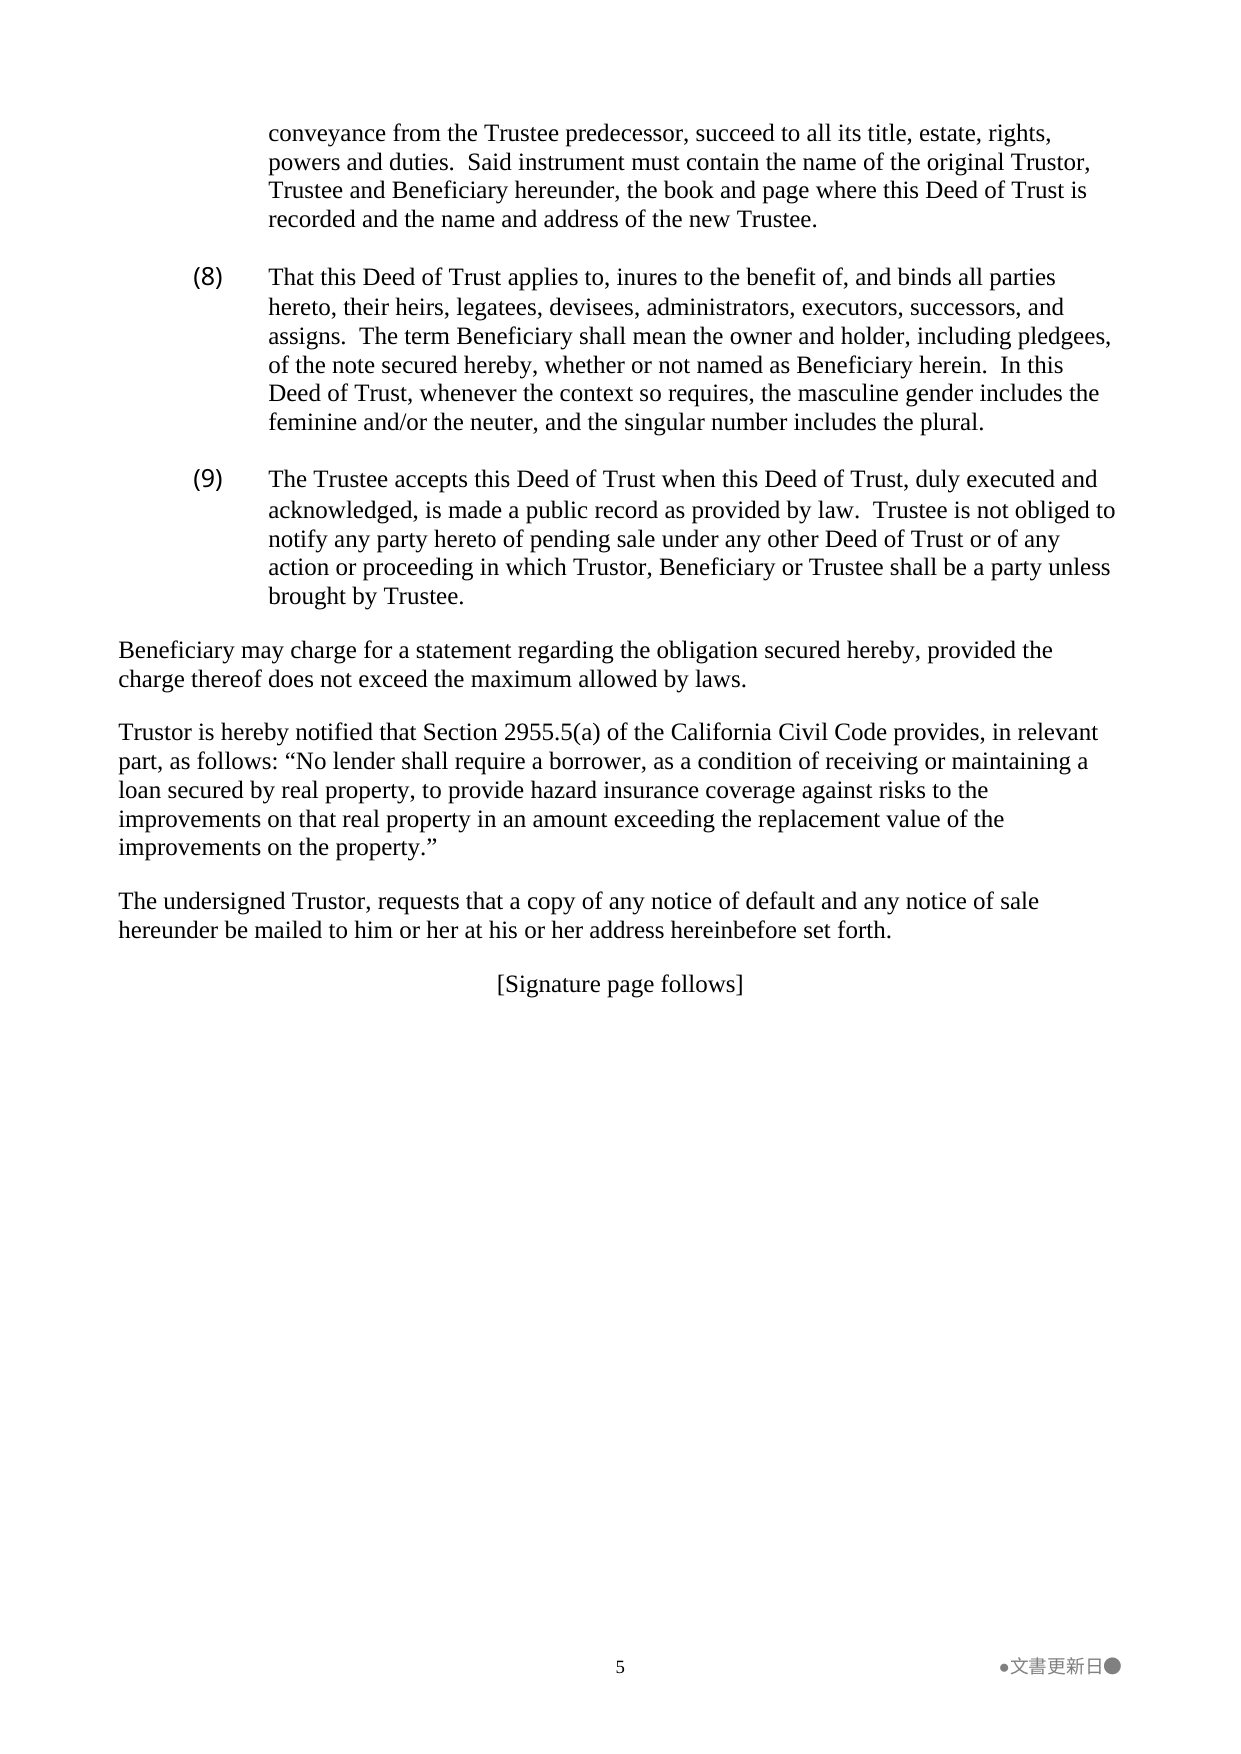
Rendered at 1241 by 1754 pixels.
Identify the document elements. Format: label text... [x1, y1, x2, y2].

text The undersigned Trustor, requests that a copy of any notice of default and any notice of sale hereunder be mailed to him or her at his or her address hereinbefore set forth. [118, 886, 1122, 944]
text Trustor is hereby notified that Section 2955.5(a) of the California Civil Code provides, in relevant part, as follows: “No lender shall require a borrower, as a condition of receiving or maintaining a loan secured by real property, to provide hazard insurance coverage against risks to the improvements on that real property in an amount exceeding the replacement value of the improvements on the property.” [118, 717, 1122, 861]
subtitle The Trustee accepts this Deed of Trust when this Deed of Trust, duly executed and acknowledged, is made a public record as provided by law. Trustee is not obliged to notify any party hereto of pending sale under any other Deed of Trust or of any action or proceeding in which Trustor, Beneficiary or Trustee shall be a party unless brought by Trustee. [193, 461, 1122, 610]
subtitle That this Deed of Trust applies to, inures to the benefit of, and binds all parties hereto, their heirs, legatees, devisees, administrators, executors, successors, and assigns. The term Beneficiary shall mean the owner and holder, including pledgees, of the note secured hereby, whether or not named as Beneficiary herein. In this Deed of Trust, whenever the context so requires, the masculine gender includes the feminine and/or the neuter, and the singular number includes the plural. [193, 258, 1122, 436]
text [Signature page follows] [118, 969, 1122, 997]
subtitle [193, 118, 1122, 233]
text Beneficiary may charge for a statement regarding the obligation secured hereby, provided the charge thereof does not exceed the maximum allowed by laws. [118, 635, 1122, 692]
